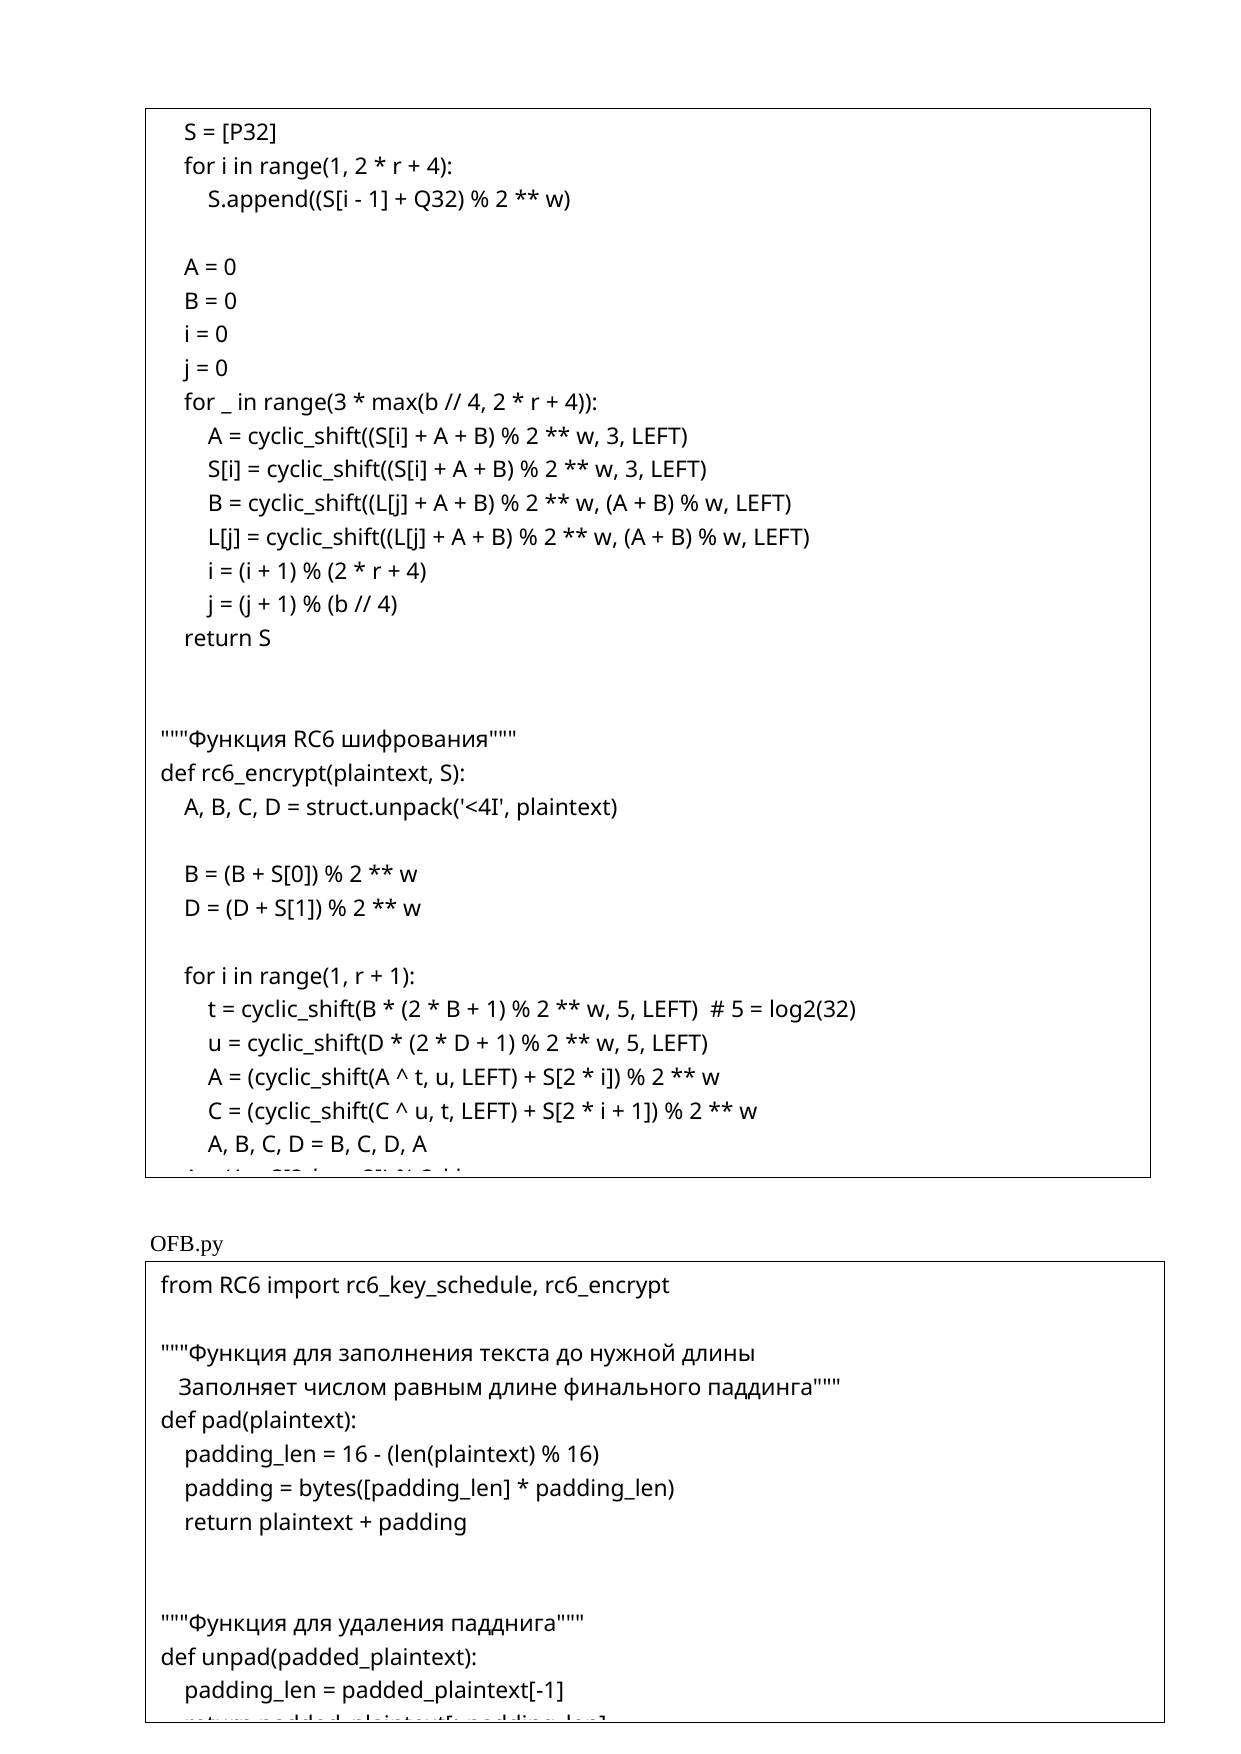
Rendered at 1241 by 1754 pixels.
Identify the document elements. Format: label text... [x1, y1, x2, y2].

text OFB.py [150, 1230, 1090, 1256]
